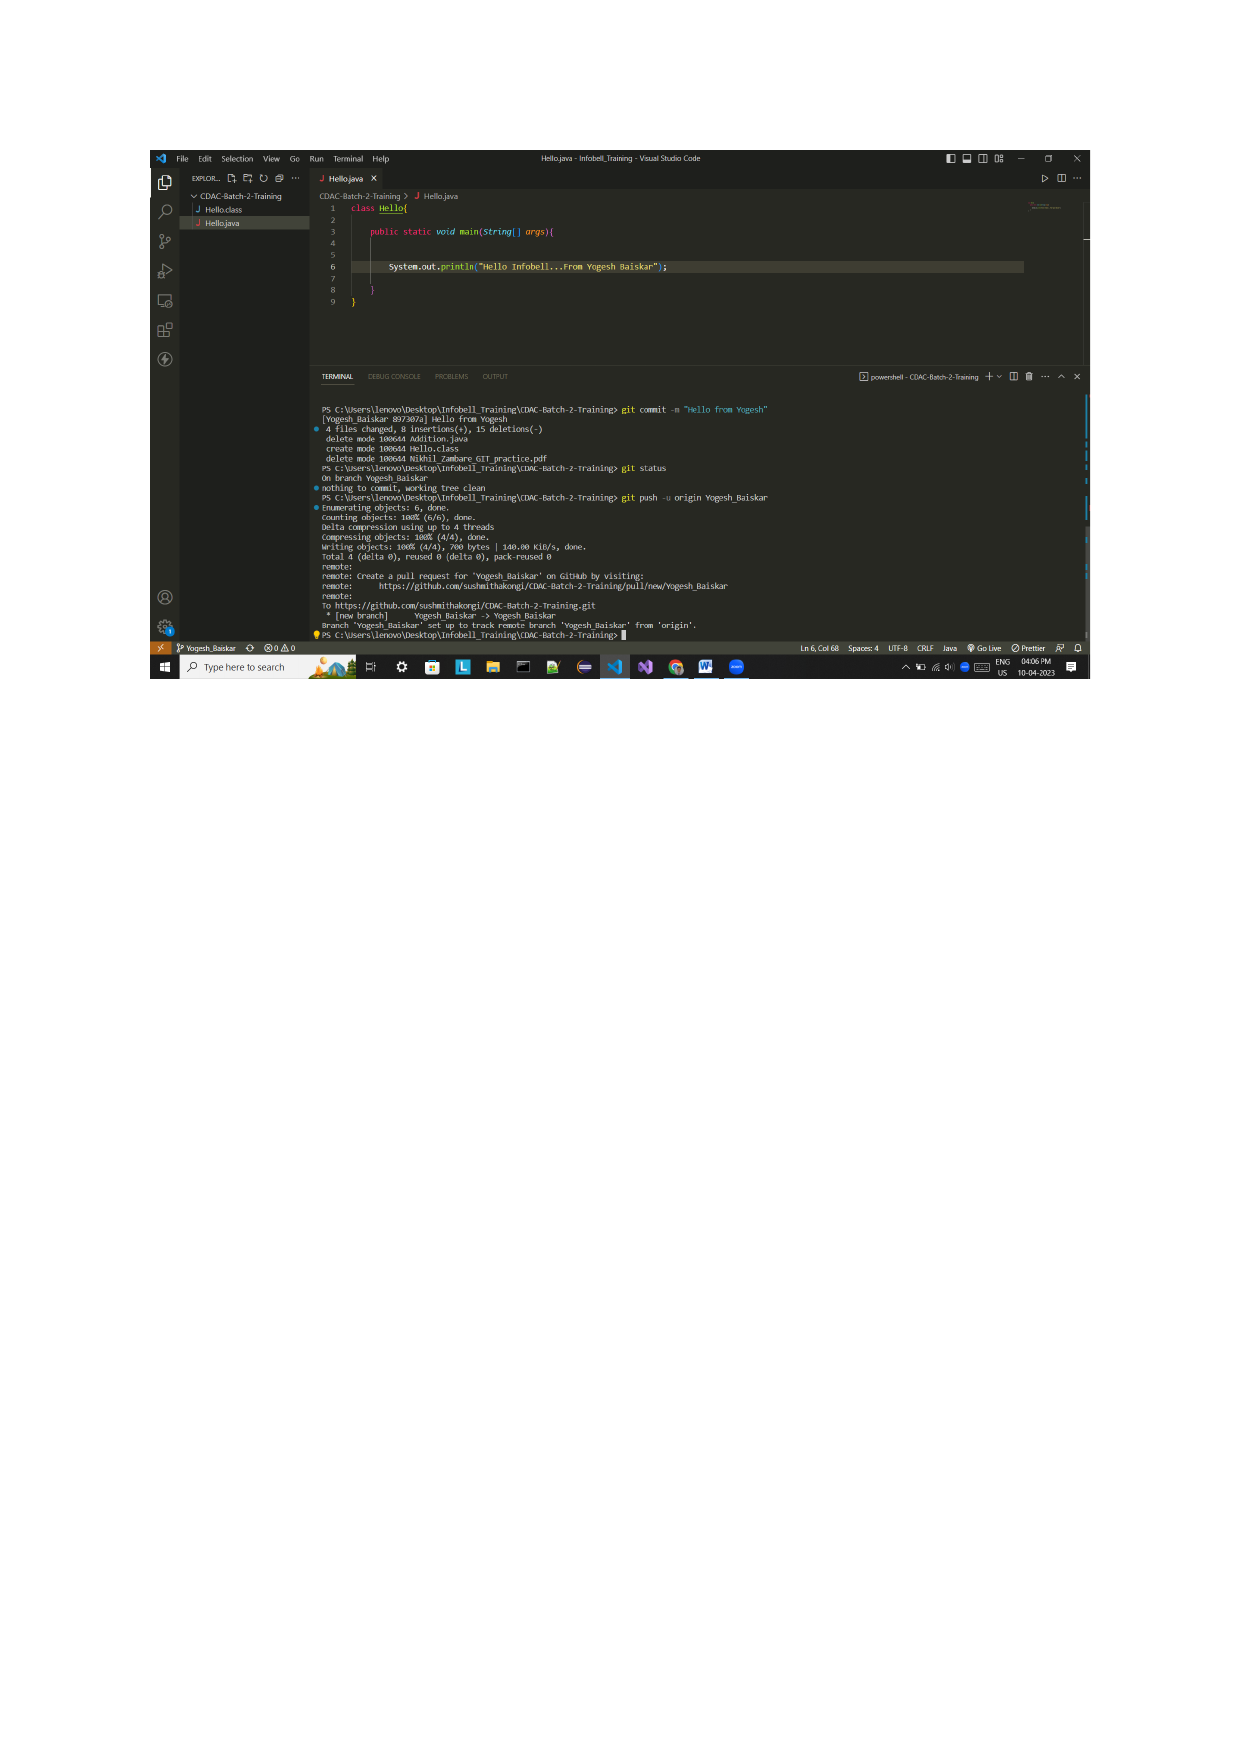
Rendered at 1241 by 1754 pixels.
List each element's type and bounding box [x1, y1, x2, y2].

picture [150, 150, 1091, 679]
